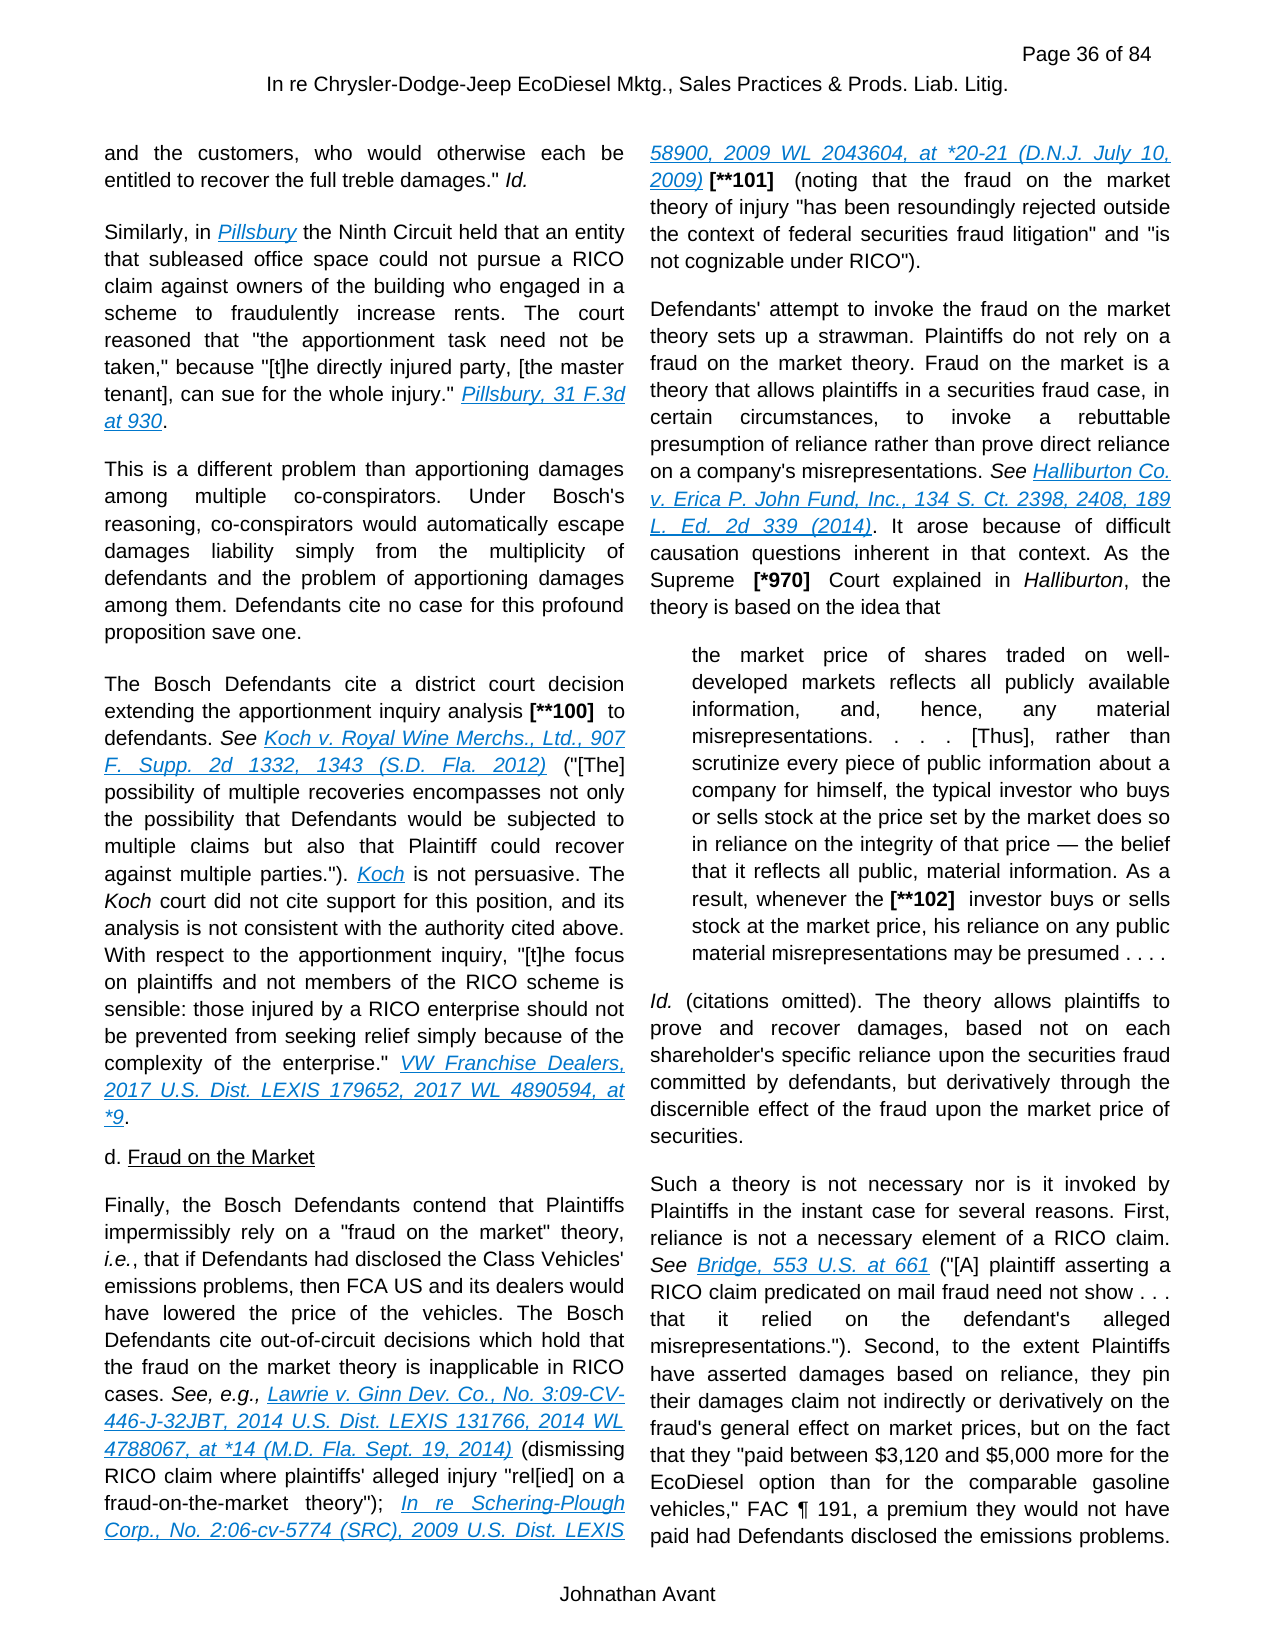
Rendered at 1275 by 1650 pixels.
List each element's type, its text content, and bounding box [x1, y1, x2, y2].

text Finally, the Bosch Defendants contend that Plaintiffs impermissibly rely on a "fraud on the market" theory, i.e., that if Defendants had disclosed the Class Vehicles' emissions problems, then FCA US and its dealers would have lowered the price of the vehicles. The Bosch Defendants cite out-of-circuit decisions which hold that the fraud on the market theory is inapplicable in RICO cases. See, e.g., Lawrie v. Ginn Dev. Co., No. 3:09-CV-446-J-32JBT, 2014 U.S. Dist. LEXIS 131766, 2014 WL 4788067, at *14 (M.D. Fla. Sept. 19, 2014) (dismissing RICO claim where plaintiffs' alleged injury "rel[ied] on a fraud-on-the-market theory"); In re Schering-Plough Corp., No. 2:06-cv-5774 (SRC), 2009 U.S. Dist. LEXIS 58900, 2009 WL 2043604, at *20-21 (D.N.J. July 10, 2009) [**101] (noting that the fraud on the market theory of injury "has been resoundingly rejected outside the context of federal securities fraud litigation" and "is not cognizable under RICO"). [104, 1189, 625, 1430]
text Similarly, in Pillsbury the Ninth Circuit held that an entity that subleased office space could not pursue a RICO claim against owners of the building who engaged in a scheme to fraudulently increase rents. The court reasoned that "the apportionment task need not be taken," because "[t]he directly injured party, [the master tenant], can sue for the whole injury." Pillsbury, 31 F.3d at 930. [104, 217, 625, 433]
text Id. (citations omitted). The theory allows plaintiffs to prove and recover damages, based not on each shareholder's specific reliance upon the securities fraud committed by defendants, but derivatively through the discernible effect of the fraud upon the market price of securities. [650, 985, 1171, 1148]
text Defendants' attempt to invoke the fraud on the market theory sets up a strawman. Plaintiffs do not rely on a fraud on the market theory. Fraud on the market is a theory that allows plaintiffs in a securities fraud case, in certain circumstances, to invoke a rebuttable presumption of reliance rather than prove direct reliance on a company's misrepresentations. See Halliburton Co. v. Erica P. John Fund, Inc., 134 S. Ct. 2398, 2408, 189 L. Ed. 2d 339 (2014). It arose because of difficult causation questions inherent in that context. As the Supreme [*970] Court explained in Halliburton, the theory is based on the idea that [650, 508, 1171, 619]
text Finally, the Bosch Defendants contend that Plaintiffs impermissibly rely on a "fraud on the market" theory, i.e., that if Defendants had disclosed the Class Vehicles' emissions problems, then FCA US and its dealers would have lowered the price of the vehicles. The Bosch Defendants cite out-of-circuit decisions which hold that the fraud on the market theory is inapplicable in RICO cases. See, e.g., Lawrie v. Ginn Dev. Co., No. 3:09-CV-446-J-32JBT, 2014 U.S. Dist. LEXIS 131766, 2014 WL 4788067, at *14 (M.D. Fla. Sept. 19, 2014) (dismissing RICO claim where plaintiffs' alleged injury "rel[ied] on a fraud-on-the-market theory"); In re Schering-Plough Corp., No. 2:06-cv-5774 (SRC), 2009 U.S. Dist. LEXIS 58900, 2009 WL 2043604, at *20-21 (D.N.J. July 10, 2009) [**101] (noting that the fraud on the market theory of injury "has been resoundingly rejected outside the context of federal securities fraud litigation" and "is not cognizable under RICO"). [650, 163, 1171, 273]
text The Bosch Defendants cite a district court decision extending the apportionment inquiry analysis [**100] to defendants. See Koch v. Royal Wine Merchs., Ltd., 907 F. Supp. 2d 1332, 1343 (S.D. Fla. 2012) ("[The] possibility of multiple recoveries encompasses not only the possibility that Defendants would be subjected to multiple claims but also that Plaintiff could recover against multiple parties."). Koch is not persuasive. The Koch court did not cite support for this position, and its analysis is not consistent with the authority cited above. With respect to the apportionment inquiry, "[t]he focus on plaintiffs and not members of the RICO scheme is sensible: those injured by a RICO enterprise should not be prevented from seeking relief simply because of the complexity of the enterprise." VW Franchise Dealers, 2017 U.S. Dist. LEXIS 179652, 2017 WL 4890594, at *9. [104, 669, 625, 1099]
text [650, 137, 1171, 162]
text d. Fraud on the Market [104, 1142, 625, 1169]
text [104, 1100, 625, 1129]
text This is a different problem than apportioning damages among multiple co-conspirators. Under Bosch's reasoning, co-conspirators would automatically escape damages liability simply from the multiplicity of defendants and the problem of apportioning damages among them. Defendants cite no case for this profound proposition save one. [104, 454, 625, 644]
text the market price of shares traded on well-developed markets reflects all publicly available information, and, hence, any material misrepresentations. . . . [Thus], rather than scrutinize every piece of public information about a company for himself, the typical investor who buys or sells stock at the price set by the market does so in reliance on the integrity of that price — the belief that it reflects all public, material information. As a result, whenever the [**102] investor buys or sells stock at the market price, his reliance on any public material misrepresentations may be presumed . . . . [692, 639, 1171, 964]
text Defendants' attempt to invoke the fraud on the market theory sets up a strawman. Plaintiffs do not rely on a fraud on the market theory. Fraud on the market is a theory that allows plaintiffs in a securities fraud case, in certain circumstances, to invoke a rebuttable presumption of reliance rather than prove direct reliance on a company's misrepresentations. See Halliburton Co. v. Erica P. John Fund, Inc., 134 S. Ct. 2398, 2408, 189 L. Ed. 2d 339 (2014). It arose because of difficult causation questions inherent in that context. As the Supreme [*970] Court explained in Halliburton, the theory is based on the idea that [650, 294, 1171, 507]
